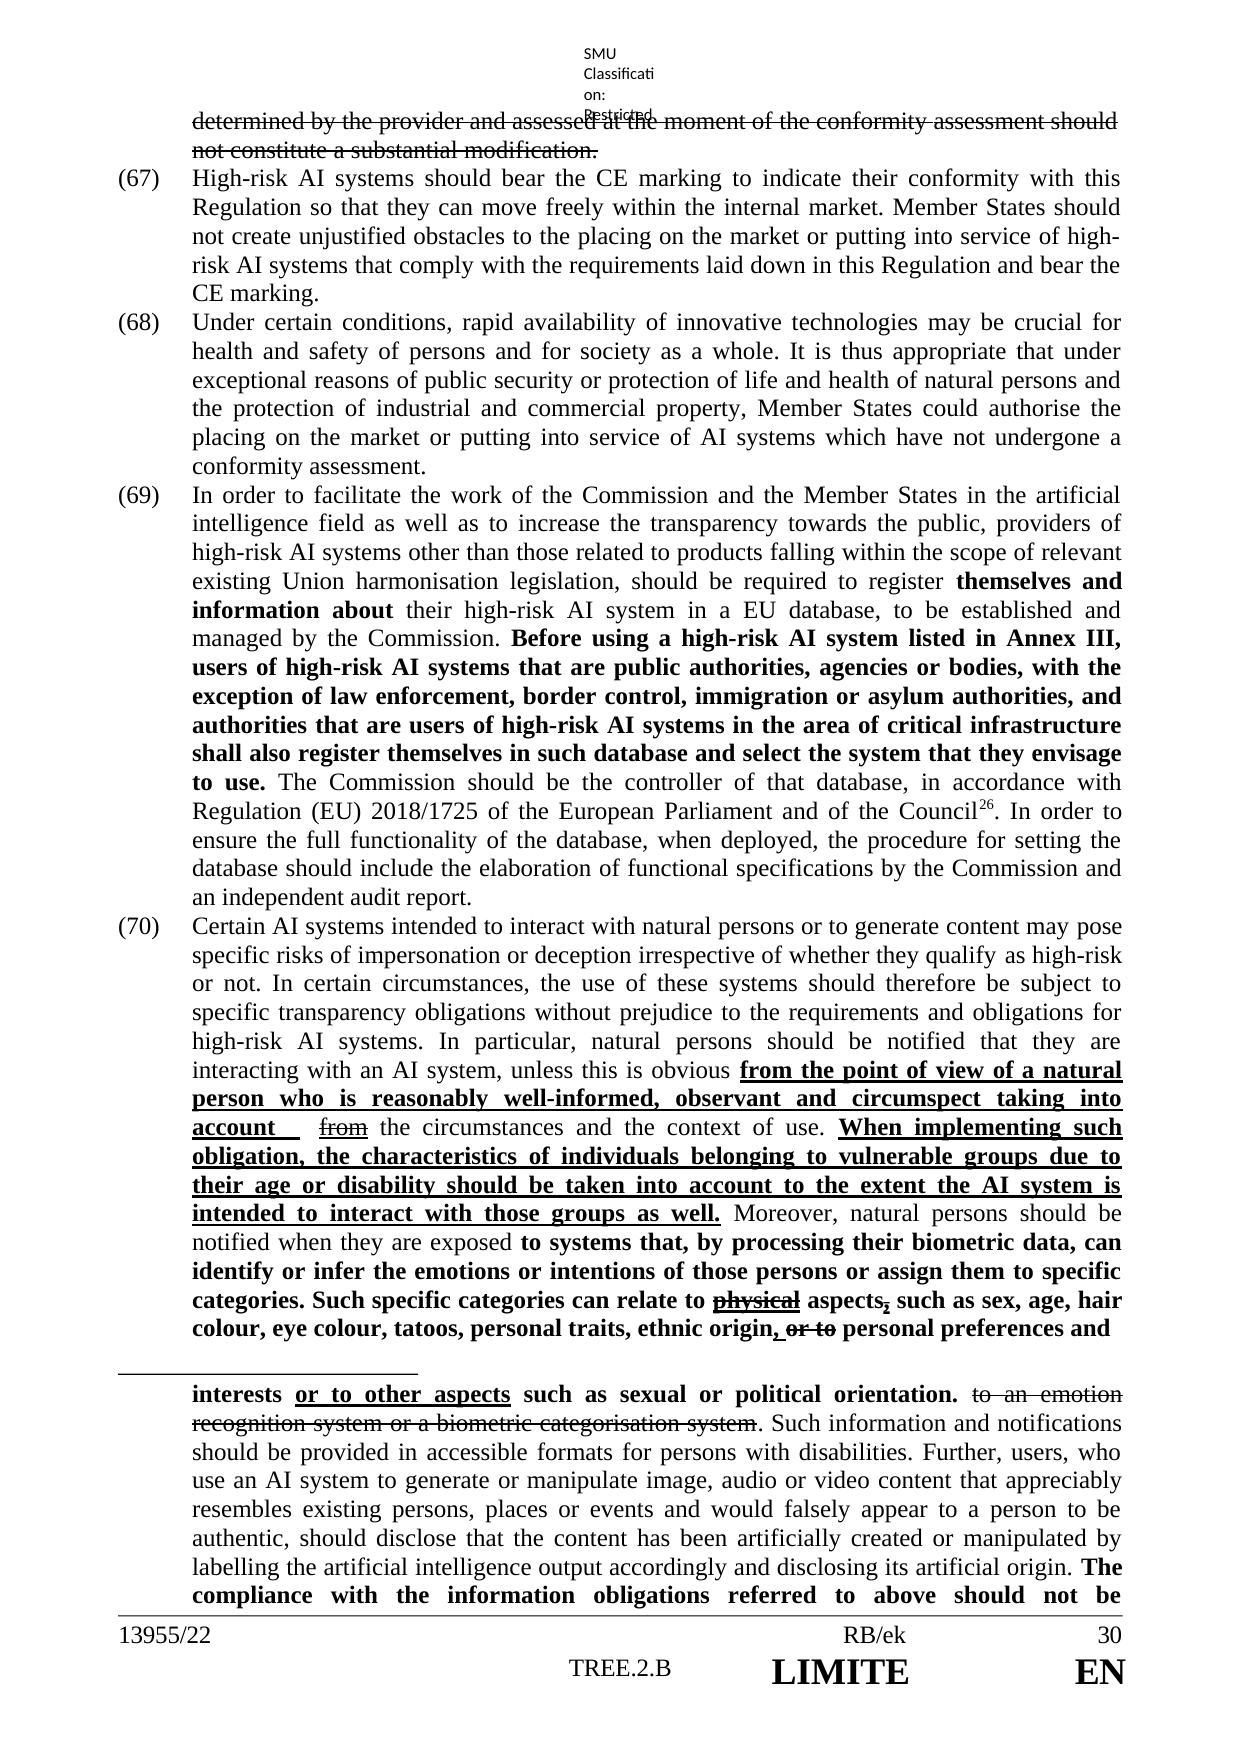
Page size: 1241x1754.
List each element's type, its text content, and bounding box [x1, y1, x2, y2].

list Certain AI systems intended to interact with natural persons or to generate content may pose specific risks of impersonation or deception irrespective of whether they qualify as high-risk or not. In certain circumstances, the use of these systems should therefore be subject to specific transparency obligations without prejudice to the requirements and obligations for high-risk AI systems. In particular, natural persons should be notified that they are interacting with an AI system, unless this is obvious from the point of view of a natural person who is reasonably well-informed, observant and circumspect taking into account from the circumstances and the context of use. When implementing such obligation, the characteristics of individuals belonging to vulnerable groups due to their age or disability should be taken into account to the extent the AI system is intended to interact with those groups as well. Moreover, natural persons should be notified when they are exposed to systems that, by processing their biometric data, can identify or infer the emotions or intentions of those persons or assign them to specific categories. Such specific categories can relate to physical aspects, such as sex, age, hair colour, eye colour, tatoos, personal traits, ethnic origin, or to personal preferences and [118, 911, 1122, 1342]
text determined by the provider and assessed at the moment of the conformity assessment should not constitute a substantial modification. [192, 106, 1121, 163]
list In order to facilitate the work of the Commission and the Member States in the artificial intelligence field as well as to increase the transparency towards the public, providers of high-risk AI systems other than those related to products falling within the scope of relevant existing Union harmonisation legislation, should be required to register themselves and information about their high-risk AI system in a EU database, to be established and managed by the Commission. Before using a high-risk AI system listed in Annex III, users of high-risk AI systems that are public authorities, agencies or bodies, with the exception of law enforcement, border control, immigration or asylum authorities, and authorities that are users of high-risk AI systems in the area of critical infrastructure shall also register themselves in such database and select the system that they envisage to use. The Commission should be the controller of that database, in accordance with Regulation (EU) 2018/1725 of the European Parliament and of the Council26. In order to ensure the full functionality of the database, when deployed, the procedure for setting the database should include the elaboration of functional specifications by the Commission and an independent audit report. [118, 480, 1122, 911]
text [192, 1379, 1122, 1609]
list Under certain conditions, rapid availability of innovative technologies may be crucial for health and safety of persons and for society as a whole. It is thus appropriate that under exceptional reasons of public security or protection of life and health of natural persons and the protection of industrial and commercial property, Member States could authorise the placing on the market or putting into service of AI systems which have not undergone a conformity assessment. [118, 307, 1122, 480]
list High-risk AI systems should bear the CE marking to indicate their conformity with this Regulation so that they can move freely within the internal market. Member States should not create unjustified obstacles to the placing on the market or putting into service of high- risk AI systems that comply with the requirements laid down in this Regulation and bear the CE marking. [118, 163, 1122, 307]
